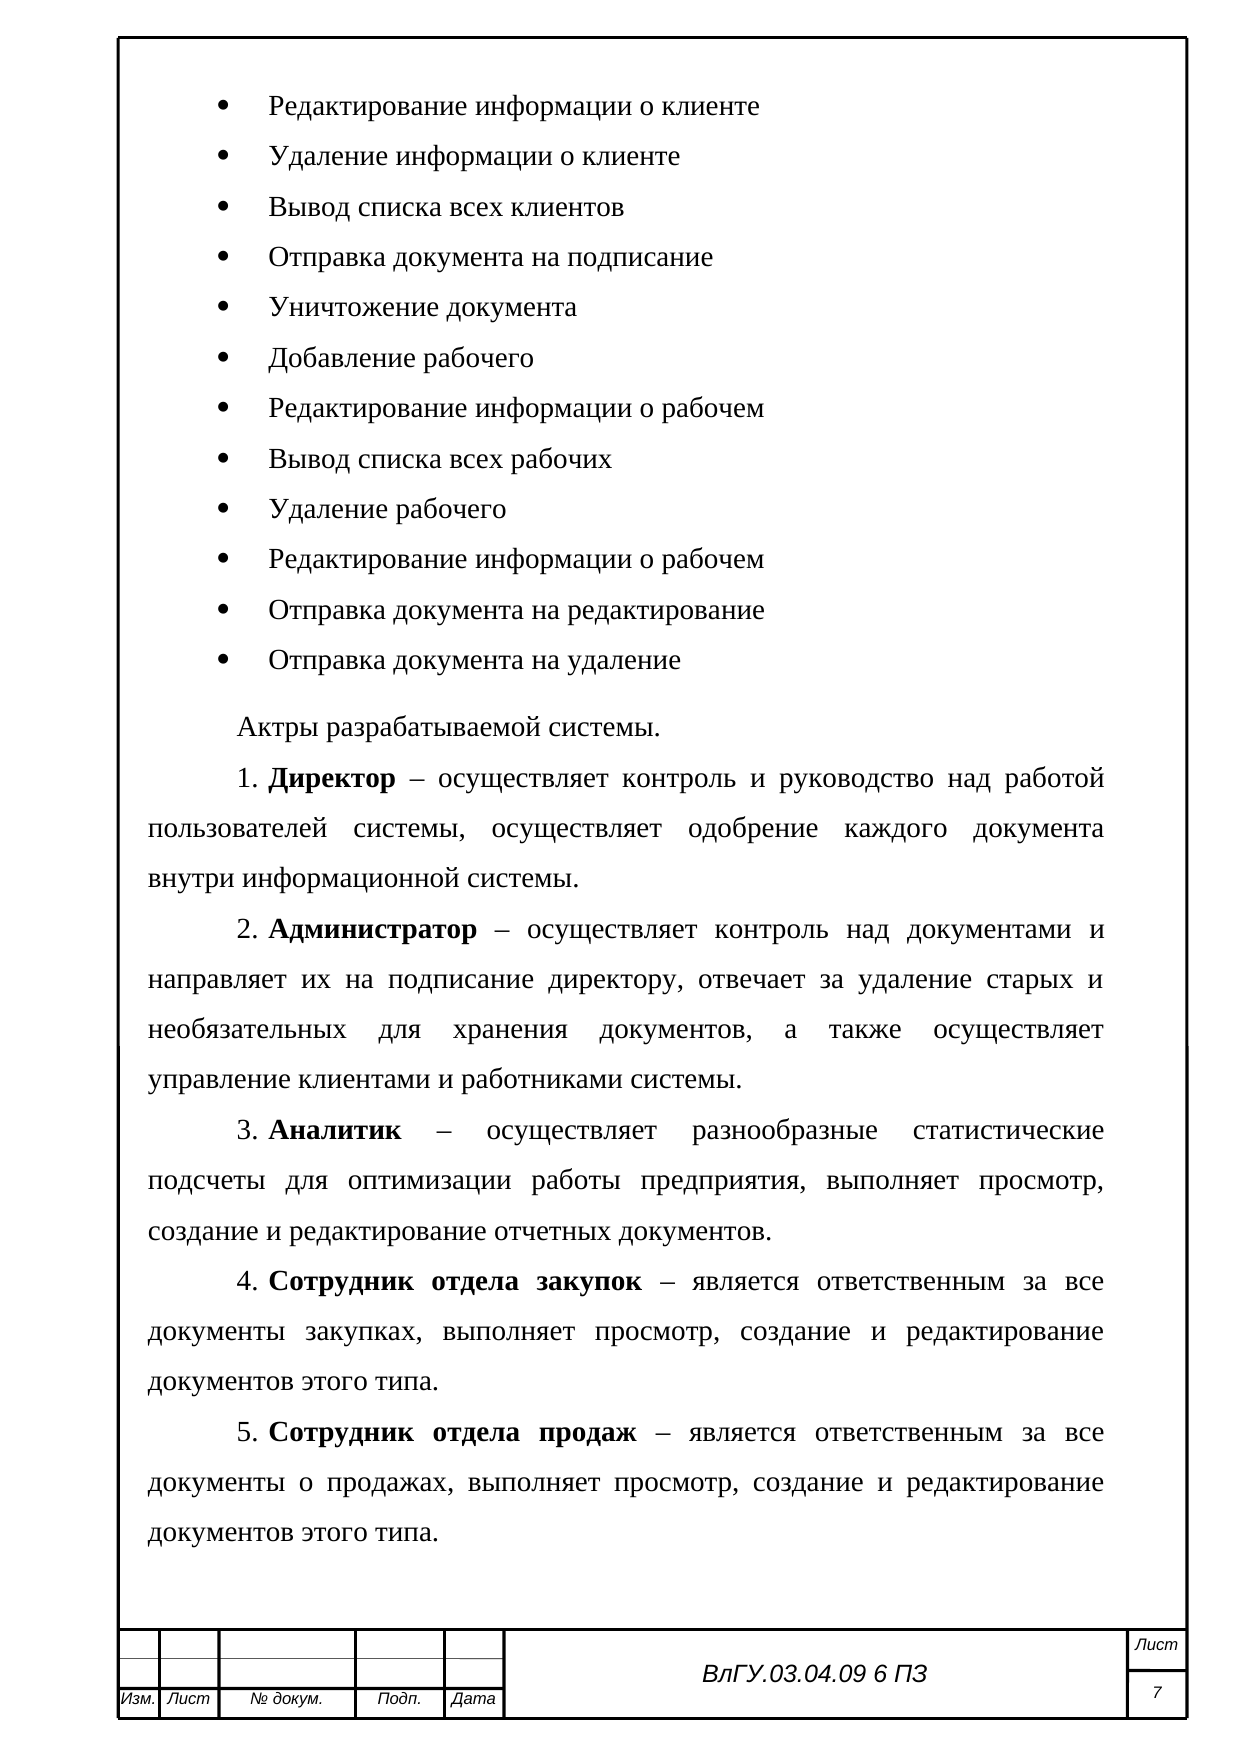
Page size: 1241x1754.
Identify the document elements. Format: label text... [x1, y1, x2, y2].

list Вывод списка всех клиентов [143, 189, 1105, 222]
list Сотрудник отдела продаж – является ответственным за все документы о продажах, выполняет просмотр, создание и редактирование документов этого типа. [148, 1414, 1105, 1548]
list Отправка документа на удаление [143, 642, 1105, 676]
list Директор – осуществляет контроль и руководство над работой пользователей системы, осуществляет одобрение каждого документа внутри информационной системы. [148, 760, 1105, 894]
list Редактирование информации о рабочем [143, 390, 1105, 424]
list Вывод списка всех рабочих [143, 441, 1105, 474]
list Удаление рабочего [143, 491, 1105, 525]
list Добавление рабочего [143, 340, 1105, 373]
list Сотрудник отдела закупок – является ответственным за все документы закупках, выполняет просмотр, создание и редактирование документов этого типа. [148, 1263, 1105, 1397]
text Актры разрабатываемой системы. [148, 709, 1105, 743]
list Уничтожение документа [143, 289, 1105, 323]
list Редактирование информации о рабочем [143, 542, 1105, 575]
list Удаление информации о клиенте [143, 138, 1105, 172]
list Администратор – осуществляет контроль над документами и направляет их на подписание директору, отвечает за удаление старых и необязательных для хранения документов, а также осуществляет управление клиентами и работниками системы. [148, 911, 1105, 1095]
list Редактирование информации о клиенте [143, 88, 1105, 121]
list Отправка документа на редактирование [143, 592, 1105, 626]
list Аналитик – осуществляет разнообразные статистические подсчеты для оптимизации работы предприятия, выполняет просмотр, создание и редактирование отчетных документов. [148, 1112, 1105, 1246]
list Отправка документа на подписание [143, 239, 1105, 273]
